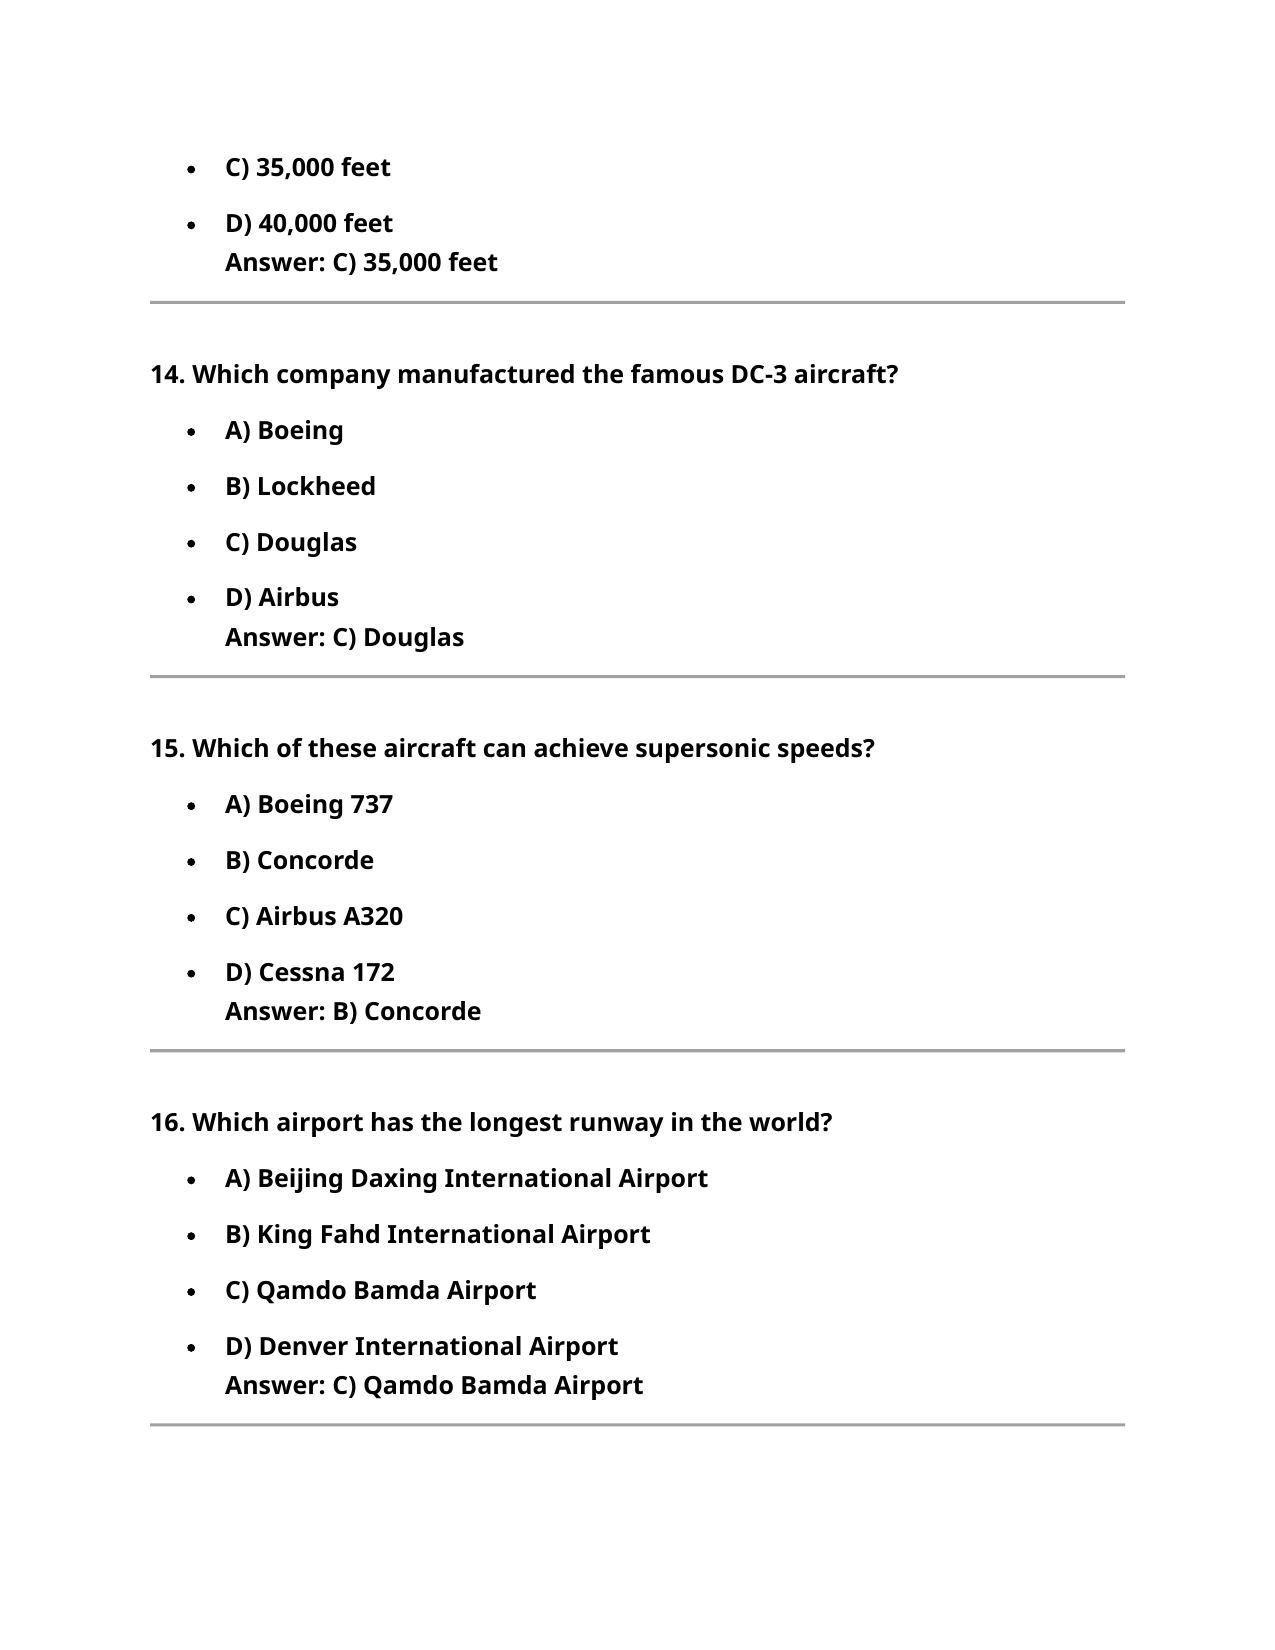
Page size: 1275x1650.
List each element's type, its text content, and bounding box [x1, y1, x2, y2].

list C) Airbus A320 [187, 898, 1125, 932]
list B) Concorde [187, 842, 1125, 877]
list D) 40,000 feet Answer: C) 35,000 feet [187, 206, 1125, 279]
list B) Lockheed [187, 468, 1125, 502]
text 14. Which company manufactured the famous DC-3 aircraft? [150, 357, 1125, 391]
text 15. Which of these aircraft can achieve supersonic speeds? [150, 731, 1125, 765]
text 16. Which airport has the longest runway in the world? [150, 1105, 1125, 1139]
list A) Beijing Daxing International Airport [187, 1161, 1125, 1195]
list A) Boeing 737 [187, 787, 1125, 821]
list C) 35,000 feet [187, 150, 1125, 184]
list C) Qamdo Bamda Airport [187, 1272, 1125, 1307]
list D) Denver International Airport Answer: C) Qamdo Bamda Airport [187, 1328, 1125, 1402]
list A) Boeing [187, 412, 1125, 447]
list B) King Fahd International Airport [187, 1217, 1125, 1251]
list D) Airbus Answer: C) Douglas [187, 580, 1125, 653]
list C) Douglas [187, 524, 1125, 558]
list D) Cessna 172 Answer: B) Concorde [187, 954, 1125, 1027]
